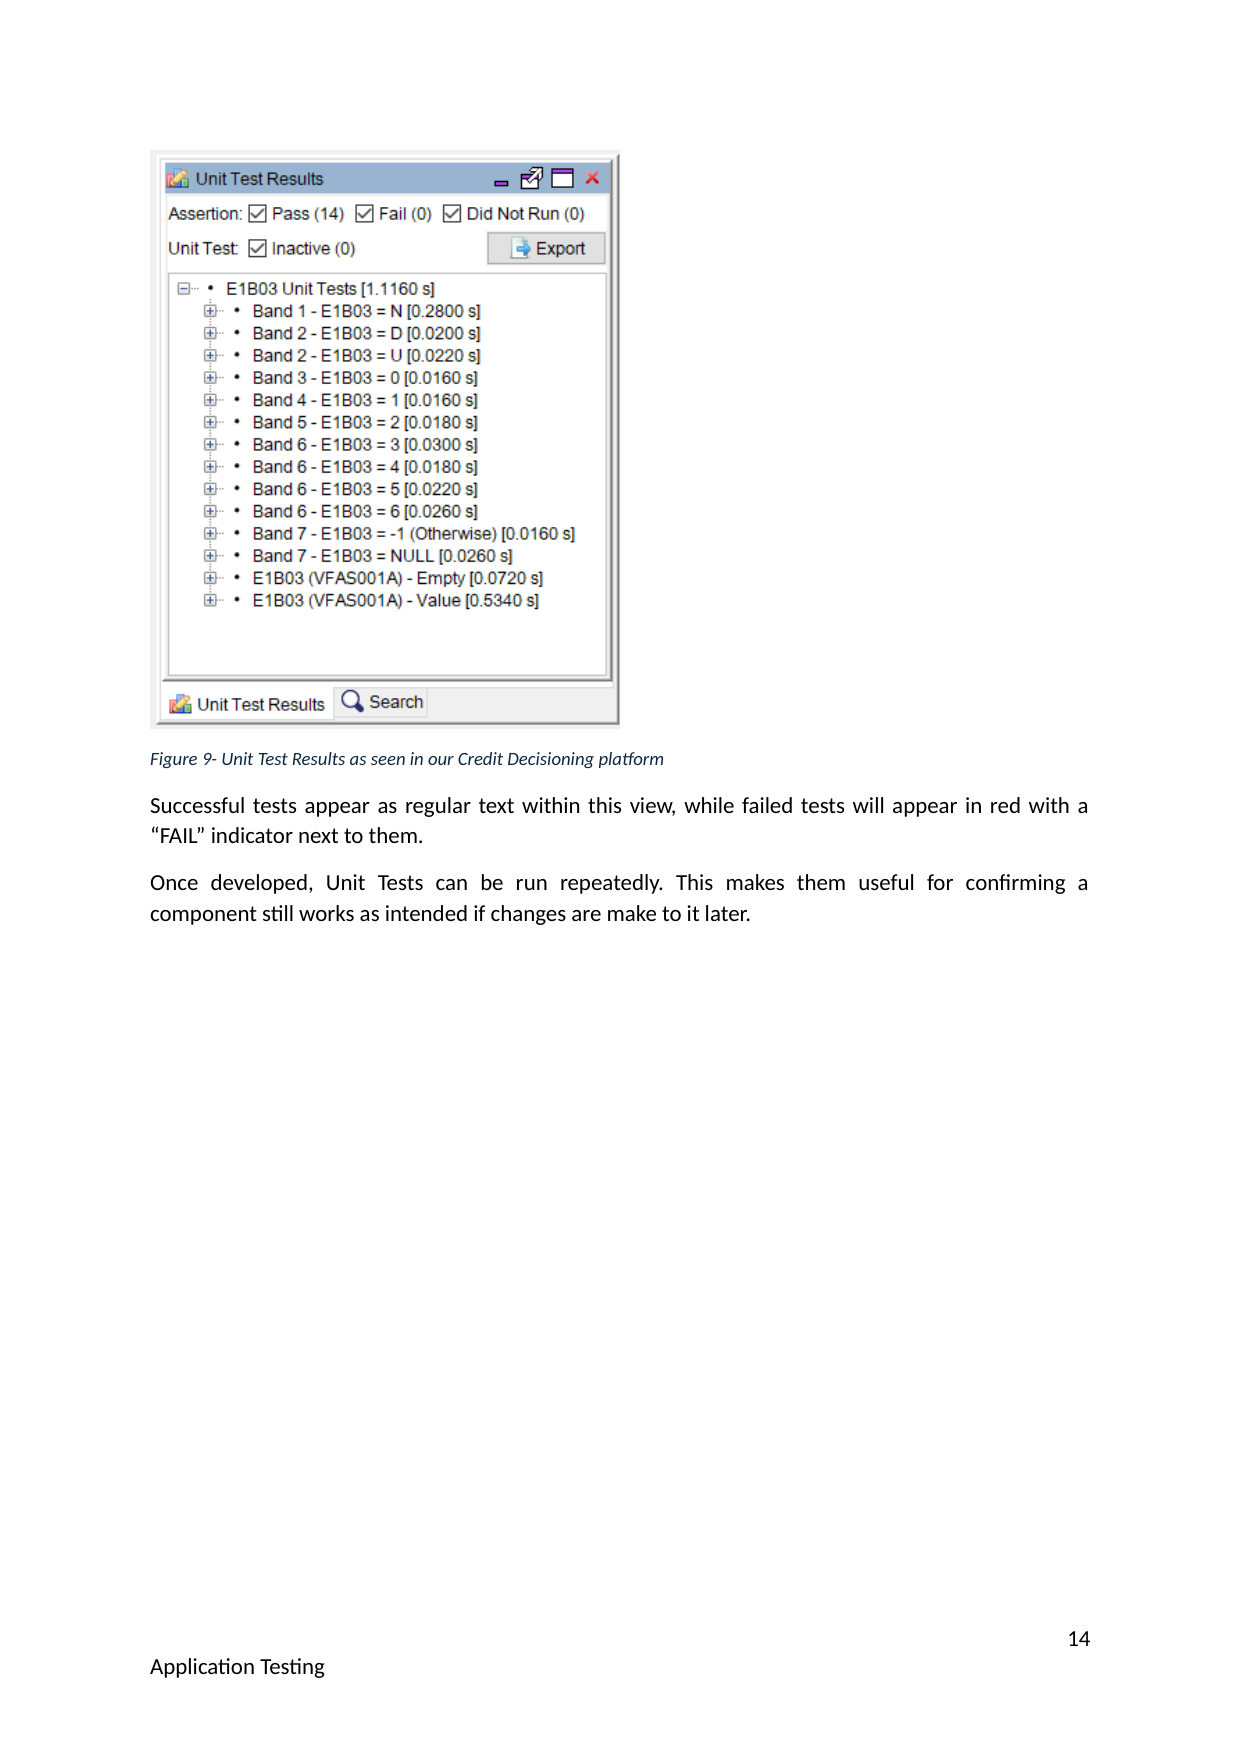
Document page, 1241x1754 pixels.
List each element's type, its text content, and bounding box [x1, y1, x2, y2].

text Once developed, Unit Tests can be run repeatedly. This makes them useful for confirming a component still works as intended if changes are make to it later. [150, 868, 1090, 927]
picture [150, 150, 621, 729]
text Successful tests appear as regular text within this view, while failed tests will appear in red with a “FAIL” indicator next to them. [150, 791, 1090, 849]
text Figure 9- Unit Test Results as seen in our Credit Decisioning platform [150, 748, 1090, 771]
